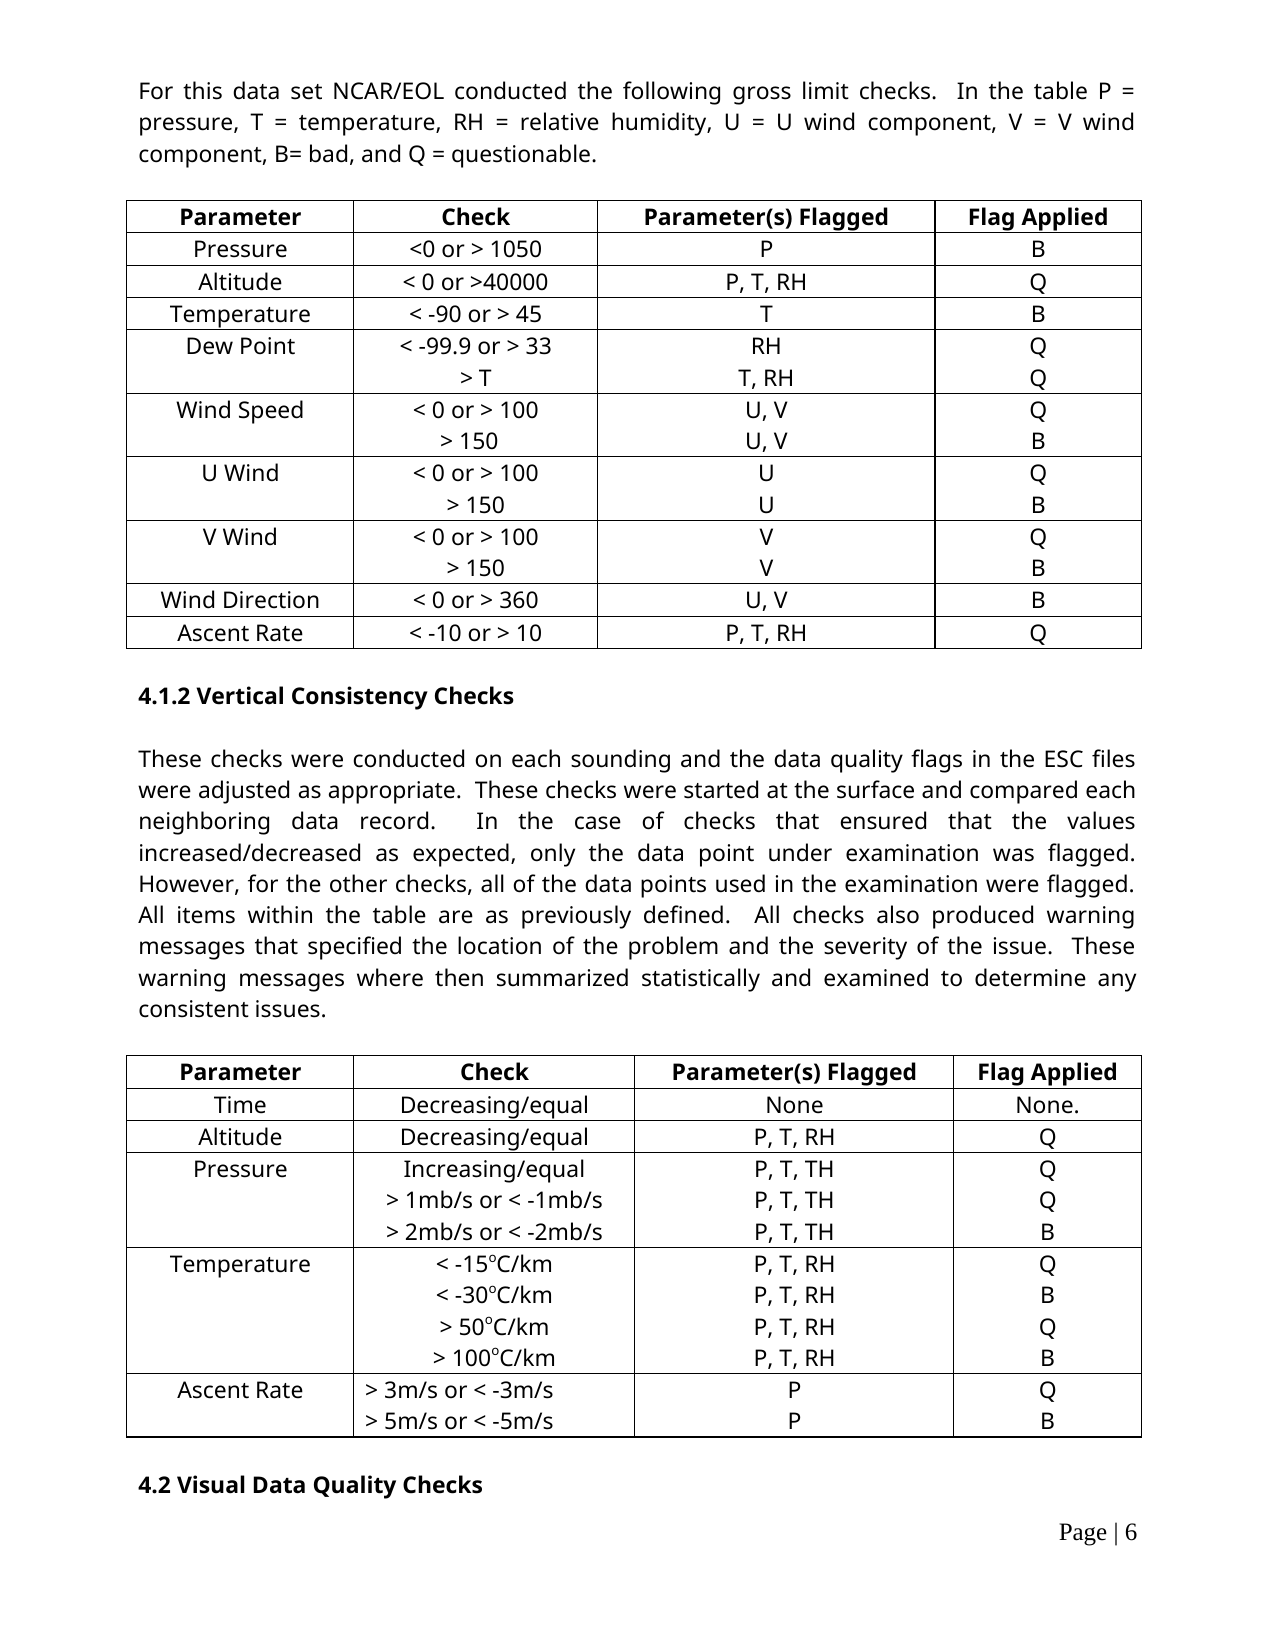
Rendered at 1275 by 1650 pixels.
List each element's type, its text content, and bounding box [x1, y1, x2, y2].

table_cell Q [936, 266, 1141, 297]
table_cell None [635, 1089, 953, 1120]
table_cell < -15oC/km < -30oC/km > 50oC/km > 100oC/km [354, 1248, 634, 1373]
table_cell Q B [936, 394, 1141, 456]
table_cell < 0 or >40000 [354, 266, 597, 297]
table_header Check [354, 201, 597, 232]
table_cell V Wind [127, 521, 353, 583]
table_cell U Wind [127, 457, 353, 520]
table_cell Decreasing/equal [354, 1121, 634, 1152]
table_cell Decreasing/equal [354, 1089, 634, 1120]
table_cell < -90 or > 45 [354, 298, 597, 329]
table_cell P, T, TH P, T, TH P, T, TH [635, 1153, 953, 1247]
table_cell U U [598, 457, 934, 520]
table_cell B [936, 584, 1141, 616]
table_cell Wind Direction [127, 584, 353, 616]
table_cell < 0 or > 360 [354, 584, 597, 616]
table_cell Q Q [936, 330, 1141, 393]
table_header Flag Applied [954, 1056, 1141, 1087]
table_cell < 0 or > 100 > 150 [354, 457, 597, 520]
table_cell P, T, RH [635, 1121, 953, 1152]
table_cell Altitude [127, 1121, 353, 1152]
table_cell Q B Q B [954, 1248, 1141, 1373]
table_cell Dew Point [127, 330, 353, 393]
table_cell Wind Speed [127, 394, 353, 456]
table_cell U, V [598, 584, 934, 616]
table_cell Ascent Rate [127, 1374, 353, 1436]
text 4.2 Visual Data Quality Checks [138, 1469, 1137, 1500]
table_cell Q [936, 617, 1141, 648]
table_cell RH T, RH [598, 330, 934, 393]
table_cell Q B [954, 1374, 1141, 1436]
table_cell < 0 or > 100 > 150 [354, 394, 597, 456]
table_cell Q B [936, 457, 1141, 520]
table_cell < -10 or > 10 [354, 617, 597, 648]
table_cell Ascent Rate [127, 617, 353, 648]
table_cell Q Q B [954, 1153, 1141, 1247]
table_cell T [598, 298, 934, 329]
table_cell Increasing/equal > 1mb/s or < -1mb/s > 2mb/s or < -2mb/s [354, 1153, 634, 1247]
table_cell < -99.9 or > 33 > T [354, 330, 597, 393]
text For this data set NCAR/EOL conducted the following gross limit checks. In the table P = pressure, T = temperature, RH = relative humidity, U = U wind component, V = V wind component, B= bad, and Q = questionable. [138, 75, 1137, 169]
table_header Check [354, 1056, 634, 1087]
table_cell P, T, RH [598, 617, 934, 648]
table_cell Q B [936, 521, 1141, 583]
table_cell P, T, RH [598, 266, 934, 297]
table_cell Altitude [127, 266, 353, 297]
table_cell Q [954, 1121, 1141, 1152]
table_cell Temperature [127, 298, 353, 329]
table_cell < 0 or > 100 > 150 [354, 521, 597, 583]
table_cell Time [127, 1089, 353, 1120]
table_cell P P [635, 1374, 953, 1436]
table_cell Pressure [127, 1153, 353, 1247]
table_cell <0 or > 1050 [354, 233, 597, 264]
table_header Parameter [127, 1056, 353, 1087]
table_header Parameter(s) Flagged [598, 201, 934, 232]
table_header Parameter(s) Flagged [635, 1056, 953, 1087]
table_cell Temperature [127, 1248, 353, 1373]
table_cell P, T, RH P, T, RH P, T, RH P, T, RH [635, 1248, 953, 1373]
table_header Flag Applied [936, 201, 1141, 232]
table_cell B [936, 233, 1141, 264]
table_cell > 3m/s or < -3m/s > 5m/s or < -5m/s [354, 1374, 634, 1436]
table_cell V V [598, 521, 934, 583]
table_cell P [598, 233, 934, 264]
table_header Parameter [127, 201, 353, 232]
table_cell U, V U, V [598, 394, 934, 456]
text 4.1.2 Vertical Consistency Checks [138, 680, 1137, 711]
text These checks were conducted on each sounding and the data quality flags in the ESC files were adjusted as appropriate. These checks were started at the surface and compared each neighboring data record. In the case of checks that ensured that the values increased/decreased as expected, only the data point under examination was flagged. However, for the other checks, all of the data points used in the examination were flagged. All items within the table are as previously defined. All checks also produced warning messages that specified the location of the problem and the severity of the issue. These warning messages where then summarized statistically and examined to determine any consistent issues. [138, 743, 1137, 1024]
table_cell Pressure [127, 233, 353, 264]
table_cell B [936, 298, 1141, 329]
table_cell None. [954, 1089, 1141, 1120]
